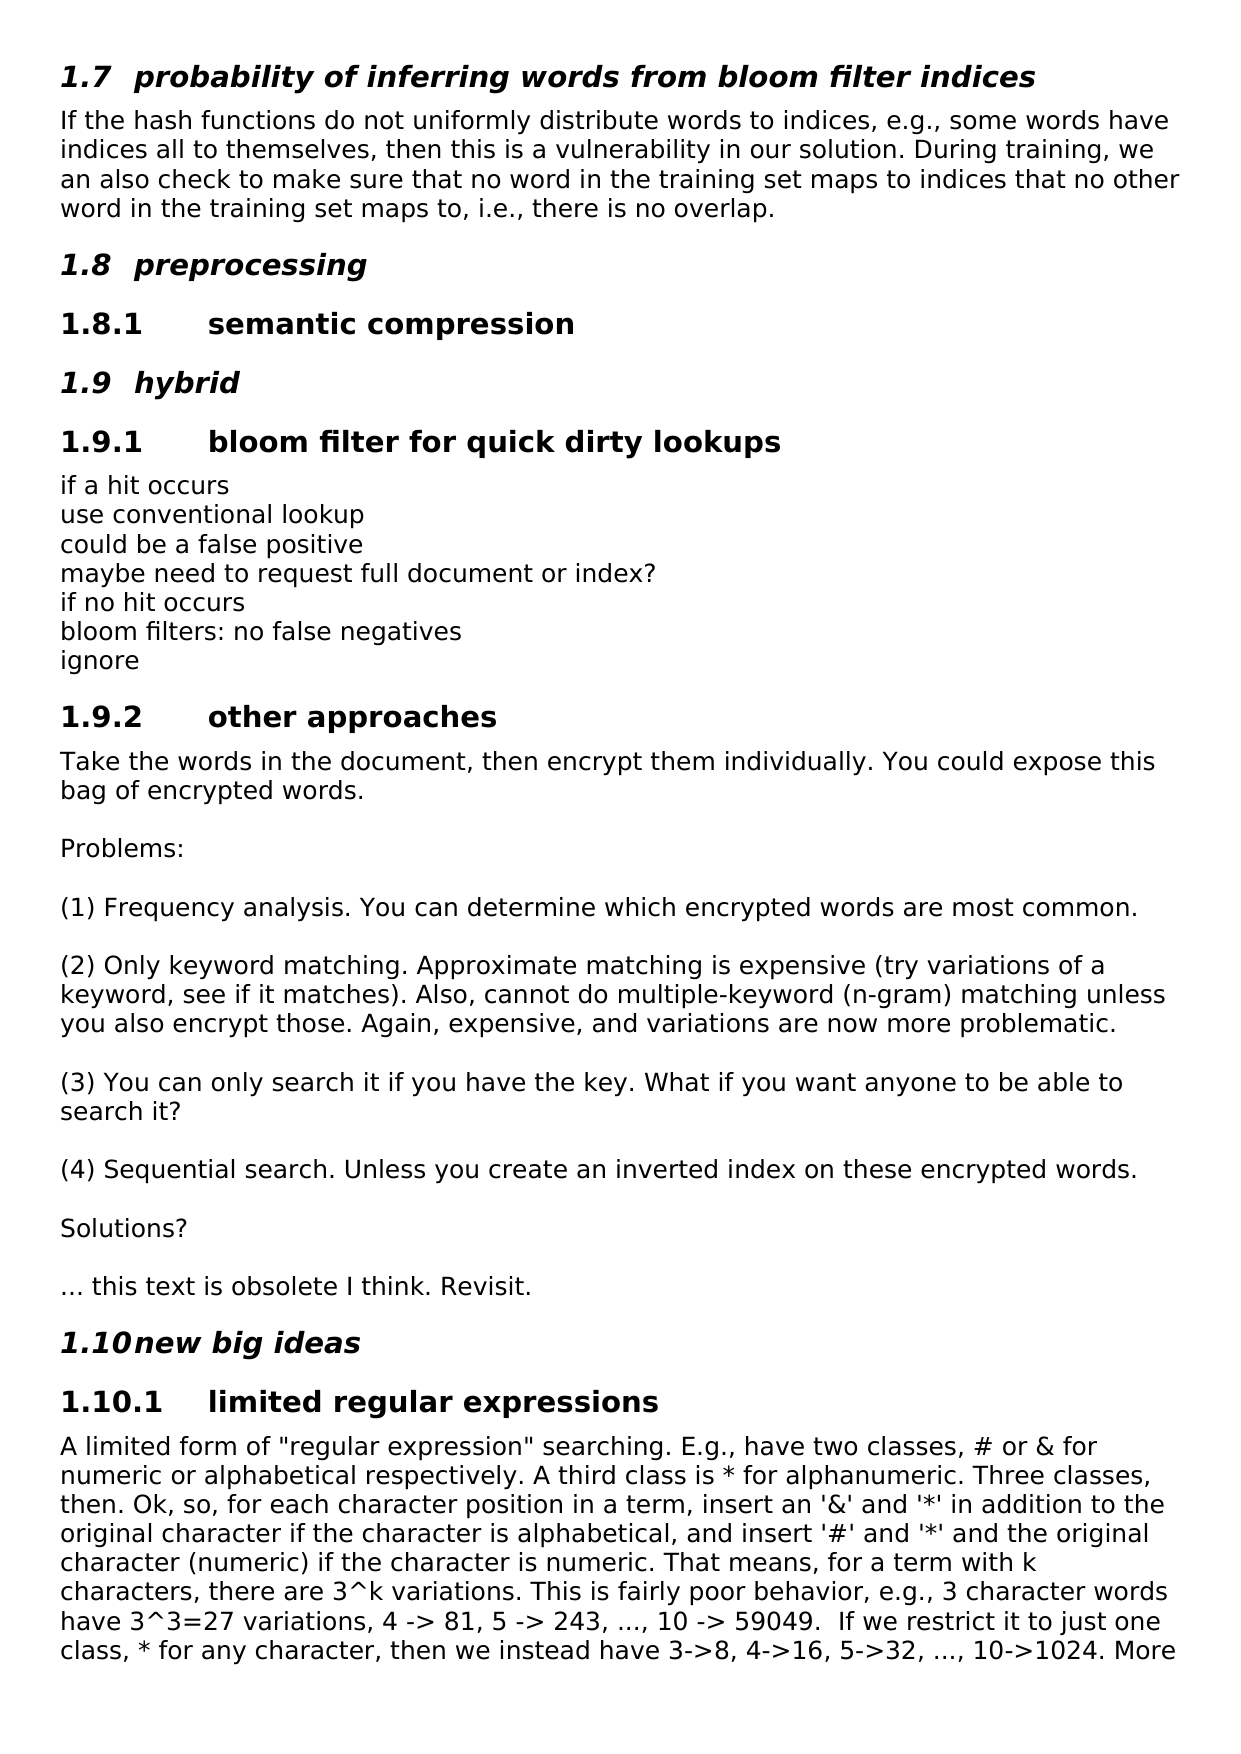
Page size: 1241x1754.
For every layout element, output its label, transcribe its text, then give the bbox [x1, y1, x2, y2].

text ... this text is obsolete I think. Revisit. [60, 1272, 1180, 1301]
text Take the words in the document, then encrypt them individually. You could expose this bag of encrypted words. [60, 747, 1180, 805]
subtitle bloom filter for quick dirty lookups [60, 425, 1180, 459]
text (3) You can only search it if you have the key. What if you want anyone to be able to search it? [60, 1068, 1180, 1126]
text (4) Sequential search. Unless you create an inverted index on these encrypted words. [60, 1155, 1180, 1184]
subtitle semantic compression [60, 307, 1180, 341]
text (2) Only keyword matching. Approximate matching is expensive (try variations of a keyword, see if it matches). Also, cannot do multiple-keyword (n-gram) matching unless you also encrypt those. Again, expensive, and variations are now more problematic. [60, 951, 1180, 1039]
text if a hit occurs [60, 471, 1180, 501]
subtitle new big ideas [60, 1326, 1180, 1360]
subtitle probability of inferring words from bloom filter indices [60, 60, 1180, 94]
text maybe need to request full document or index? [60, 559, 1180, 588]
text If the hash functions do not uniformly distribute words to indices, e.g., some words have indices all to themselves, then this is a vulnerability in our solution. During training, we an also check to make sure that no word in the training set maps to indices that no other word in the training set maps to, i.e., there is no overlap. [60, 106, 1180, 223]
text use conventional lookup [60, 501, 1180, 530]
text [60, 1432, 1180, 1665]
text ignore [60, 646, 1180, 676]
text (1) Frequency analysis. You can determine which encrypted words are most common. [60, 893, 1180, 922]
subtitle other approaches [60, 701, 1180, 734]
subtitle hybrid [60, 366, 1180, 400]
text Problems: [60, 834, 1180, 864]
subtitle limited regular expressions [60, 1385, 1180, 1419]
text if no hit occurs [60, 588, 1180, 617]
text Solutions? [60, 1214, 1180, 1243]
text could be a false positive [60, 530, 1180, 559]
subtitle preprocessing [60, 248, 1180, 282]
text bloom filters: no false negatives [60, 617, 1180, 646]
